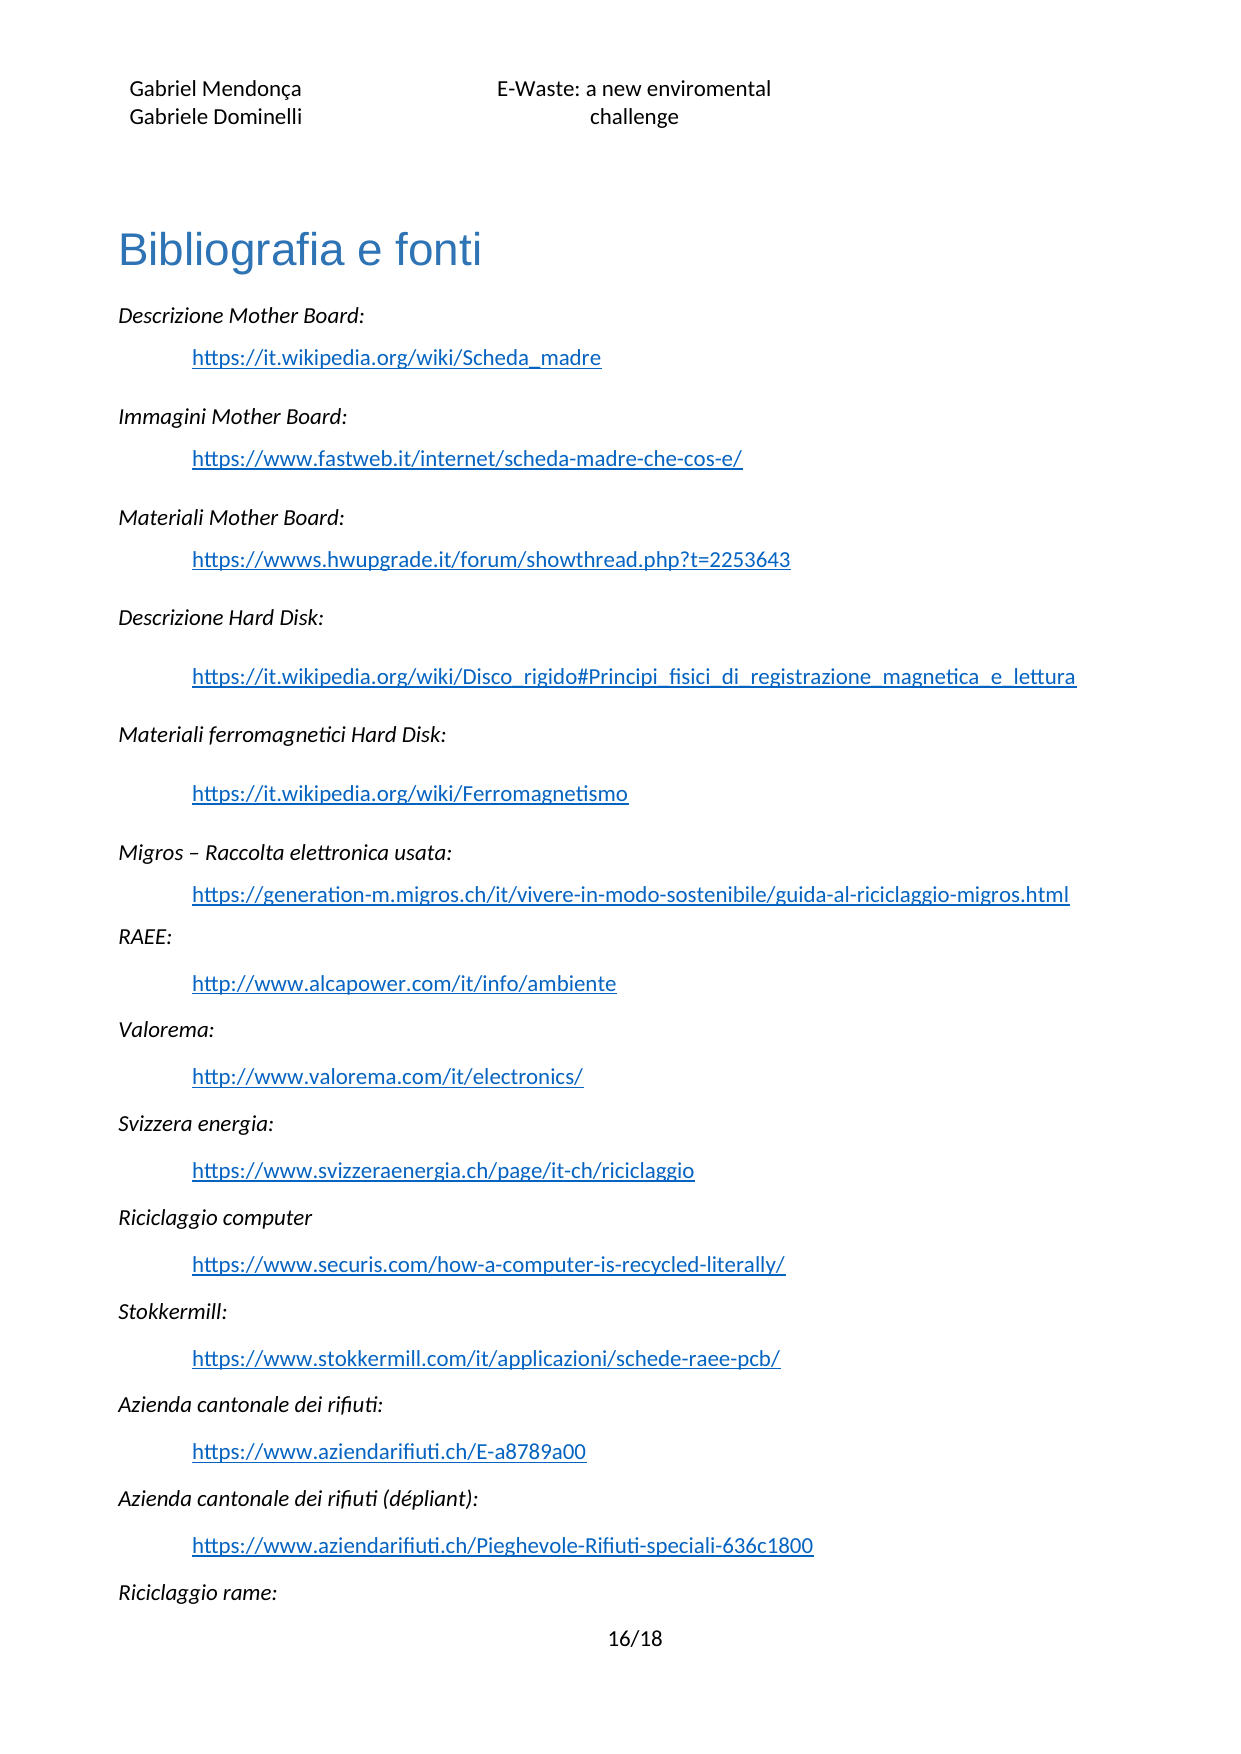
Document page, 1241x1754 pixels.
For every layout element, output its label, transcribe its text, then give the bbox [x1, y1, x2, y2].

text Azienda cantonale dei rifiuti: [118, 1391, 1152, 1419]
text Valorema: [118, 1016, 1152, 1044]
text https://wwws.hwupgrade.it/forum/showthread.php?t=2253643 [118, 545, 1152, 573]
text https://www.stokkermill.com/it/applicazioni/schede-raee-pcb/ [118, 1344, 1152, 1372]
text https://it.wikipedia.org/wiki/Disco_rigido#Principi_fisici_di_registrazione_magnetica_e_lettura [192, 662, 1152, 690]
text RAEE: [118, 922, 1152, 950]
text Descrizione Hard Disk: [118, 603, 1152, 631]
text Descrizione Mother Board: [118, 301, 1152, 329]
text Azienda cantonale dei rifiuti (dépliant): [118, 1484, 1152, 1512]
text Svizzera energia: [118, 1109, 1152, 1137]
text https://www.svizzeraenergia.ch/page/it-ch/riciclaggio [118, 1156, 1152, 1184]
text Riciclaggio computer [118, 1203, 1152, 1231]
text https://www.aziendarifiuti.ch/Pieghevole-Rifiuti-speciali-636c1800 [118, 1531, 1152, 1559]
text Materiali Mother Board: [118, 503, 1152, 531]
subtitle Bibliografia e fonti [118, 222, 1152, 275]
text https://www.aziendarifiuti.ch/E-a8789a00 [118, 1437, 1152, 1466]
text https://generation-m.migros.ch/it/vivere-in-modo-sostenibile/guida-al-riciclaggio-migros.html [118, 880, 1152, 908]
text Materiali ferromagnetici Hard Disk: [118, 721, 1152, 749]
text Stokkermill: [118, 1297, 1152, 1325]
text Migros – Raccolta elettronica usata: [118, 838, 1152, 866]
text https://www.fastweb.it/internet/scheda-madre-che-cos-e/ [118, 444, 1152, 472]
text Riciclaggio rame: [118, 1578, 1152, 1606]
text http://www.alcapower.com/it/info/ambiente [118, 969, 1152, 997]
text https://www.securis.com/how-a-computer-is-recycled-literally/ [118, 1250, 1152, 1278]
text https://it.wikipedia.org/wiki/Ferromagnetismo [118, 779, 1152, 807]
text https://it.wikipedia.org/wiki/Scheda_madre [118, 343, 1152, 371]
text Immagini Mother Board: [118, 402, 1152, 430]
text http://www.valorema.com/it/electronics/ [118, 1062, 1152, 1091]
